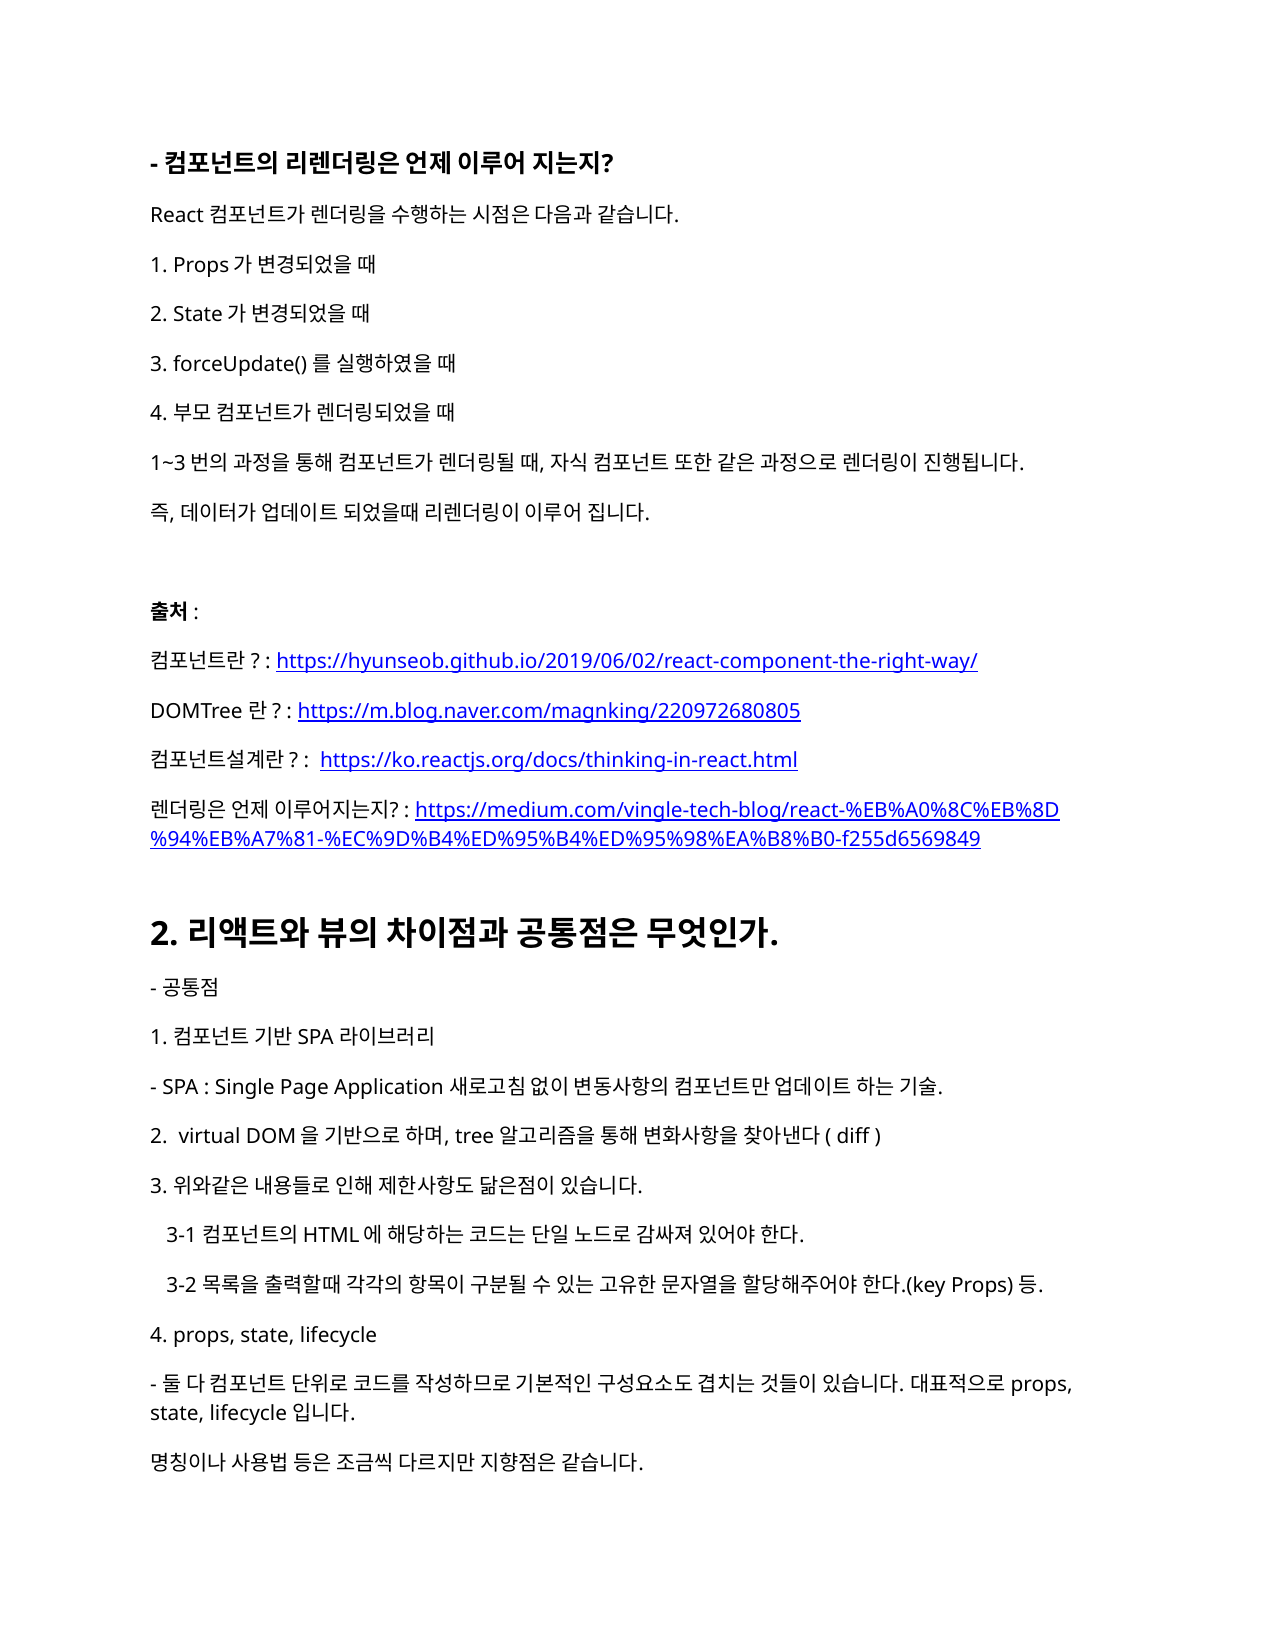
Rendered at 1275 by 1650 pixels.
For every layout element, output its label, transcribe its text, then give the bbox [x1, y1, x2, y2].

text 3-1 컴포넌트의 HTML에 해당하는 코드는 단일 노드로 감싸져 있어야 한다. [150, 1220, 1125, 1249]
text 즉, 데이터가 업데이트 되었을때 리렌더링이 이루어 집니다. [150, 497, 1125, 526]
text 컴포넌트설계란 ? : https://ko.reactjs.org/docs/thinking-in-react.html [150, 745, 1125, 774]
text 3-2 목록을 출력할때 각각의 항목이 구분될 수 있는 고유한 문자열을 할당해주어야 한다.(key Props) 등. [150, 1269, 1125, 1298]
text 4. props, state, lifecycle [150, 1319, 1125, 1348]
text 3. forceUpdate() 를 실행하였을 때 [150, 348, 1125, 377]
text 명칭이나 사용법 등은 조금씩 다르지만 지향점은 같습니다. [150, 1447, 1125, 1476]
text React 컴포넌트가 렌더링을 수행하는 시점은 다음과 같습니다. [150, 199, 1125, 228]
text 1. 컴포넌트 기반 SPA 라이브러리 [150, 1022, 1125, 1050]
text 1. Props가 변경되었을 때 [150, 249, 1125, 278]
text 2. State가 변경되었을 때 [150, 299, 1125, 327]
text - SPA : Single Page Application 새로고침 없이 변동사항의 컴포넌트만 업데이트 하는 기술. [150, 1071, 1125, 1100]
text 컴포넌트란 ? : https://hyunseob.github.io/2019/06/02/react-component-the-right-way/ [150, 646, 1125, 674]
text 1~3번의 과정을 통해 컴포넌트가 렌더링될 때, 자식 컴포넌트 또한 같은 과정으로 렌더링이 진행됩니다. [150, 447, 1125, 476]
text 출처 : [150, 596, 1125, 625]
text 4. 부모 컴포넌트가 렌더링되었을 때 [150, 398, 1125, 427]
text 2. 리액트와 뷰의 차이점과 공통점은 무엇인가. [150, 922, 1125, 951]
text - 공통점 [150, 972, 1125, 1001]
text DOMTree 란 ? : https://m.blog.naver.com/magnking/220972680805 [150, 695, 1125, 724]
text 2. virtual DOM을 기반으로 하며, tree 알고리즘을 통해 변화사항을 찾아낸다 ( diff ) [150, 1121, 1125, 1149]
text 3. 위와같은 내용들로 인해 제한사항도 닮은점이 있습니다. [150, 1170, 1125, 1199]
text - 둘 다 컴포넌트 단위로 코드를 작성하므로 기본적인 구성요소도 겹치는 것들이 있습니다. 대표적으로 props, state, lifecycle 입니다. [150, 1369, 1125, 1426]
text - 컴포넌트의 리렌더링은 언제 이루어 지는지? [150, 150, 1125, 179]
text 렌더링은 언제 이루어지는지? : https://medium.com/vingle-tech-blog/react-%EB%A0%8C%EB%8D%94%EB%A7%81-%EC%9D%B4%ED%95%B4%ED%95%98%EA%B8%B0-f255d6569849 [150, 794, 1125, 852]
